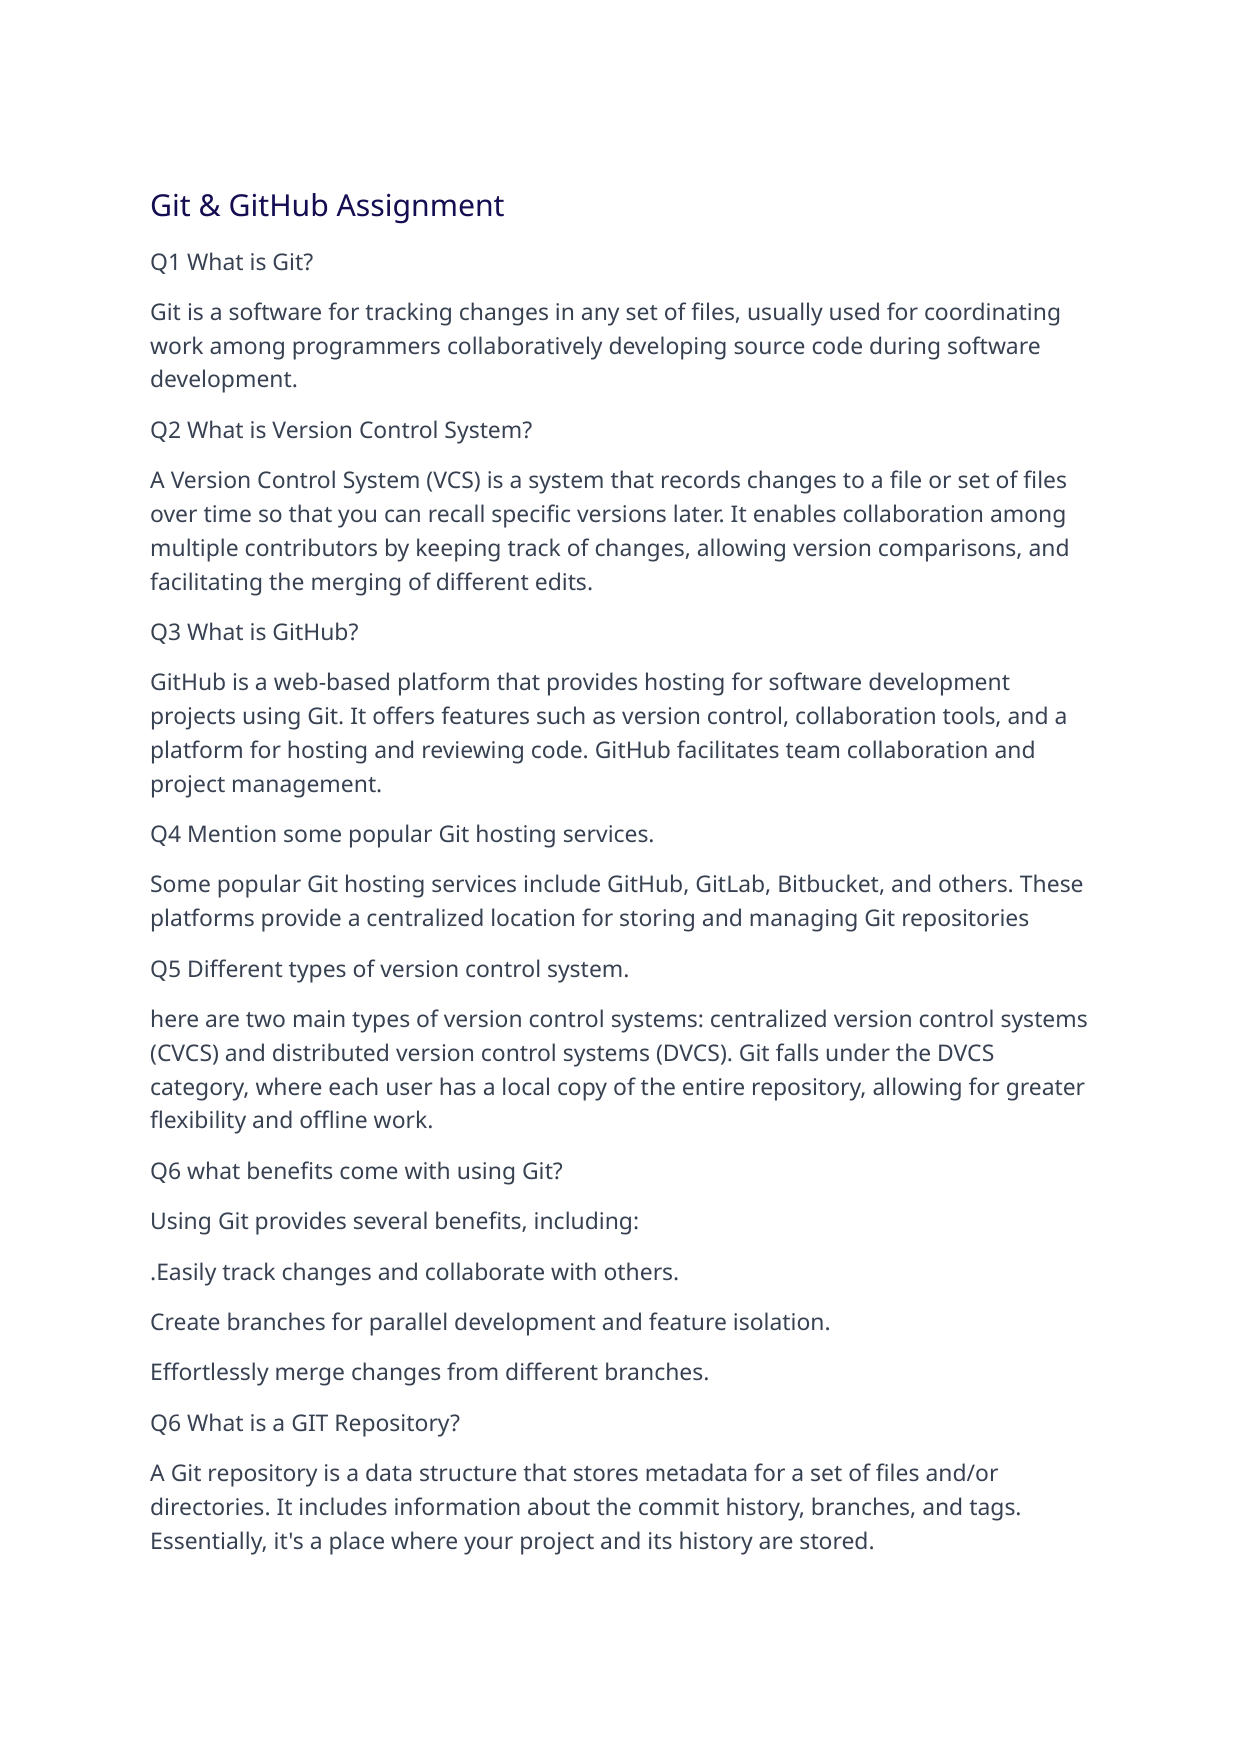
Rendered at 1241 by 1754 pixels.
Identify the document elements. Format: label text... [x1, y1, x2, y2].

text Q3 What is GitHub? [150, 616, 1090, 647]
text .Easily track changes and collaborate with others. [150, 1256, 1090, 1287]
text Git is a software for tracking changes in any set of files, usually used for coordinating work among programmers collaboratively developing source code during software development. [150, 296, 1090, 395]
text Using Git provides several benefits, including: [150, 1205, 1090, 1236]
text GitHub is a web-based platform that provides hosting for software development projects using Git. It offers features such as version control, collaboration tools, and a platform for hosting and reviewing code. GitHub facilitates team collaboration and project management. [150, 666, 1090, 799]
text here are two main types of version control systems: centralized version control systems (CVCS) and distributed version control systems (DVCS). Git falls under the DVCS category, where each user has a local copy of the entire repository, allowing for greater flexibility and offline work. [150, 1003, 1090, 1136]
text Q1 What is Git? [150, 246, 1090, 277]
text Some popular Git hosting services include GitHub, GitLab, Bitbucket, and others. These platforms provide a centralized location for storing and managing Git repositories [150, 868, 1090, 933]
text A Version Control System (VCS) is a system that records changes to a file or set of files over time so that you can recall specific versions later. It enables collaboration among multiple contributors by keeping track of changes, allowing version comparisons, and facilitating the merging of different edits. [150, 464, 1090, 597]
text Q2 What is Version Control System? [150, 414, 1090, 445]
text Q4 Mention some popular Git hosting services. [150, 818, 1090, 849]
text Q6 What is a GIT Repository? [150, 1407, 1090, 1438]
text Effortlessly merge changes from different branches. [150, 1356, 1090, 1388]
text Q5 Different types of version control system. [150, 953, 1090, 984]
text Git & GitHub Assignment [150, 150, 1090, 226]
text A Git repository is a data structure that stores metadata for a set of files and/or directories. It includes information about the commit history, branches, and tags. Essentially, it's a place where your project and its history are stored. [150, 1457, 1090, 1556]
text Create branches for parallel development and feature isolation. [150, 1306, 1090, 1337]
text Q6 what benefits come with using Git? [150, 1155, 1090, 1186]
